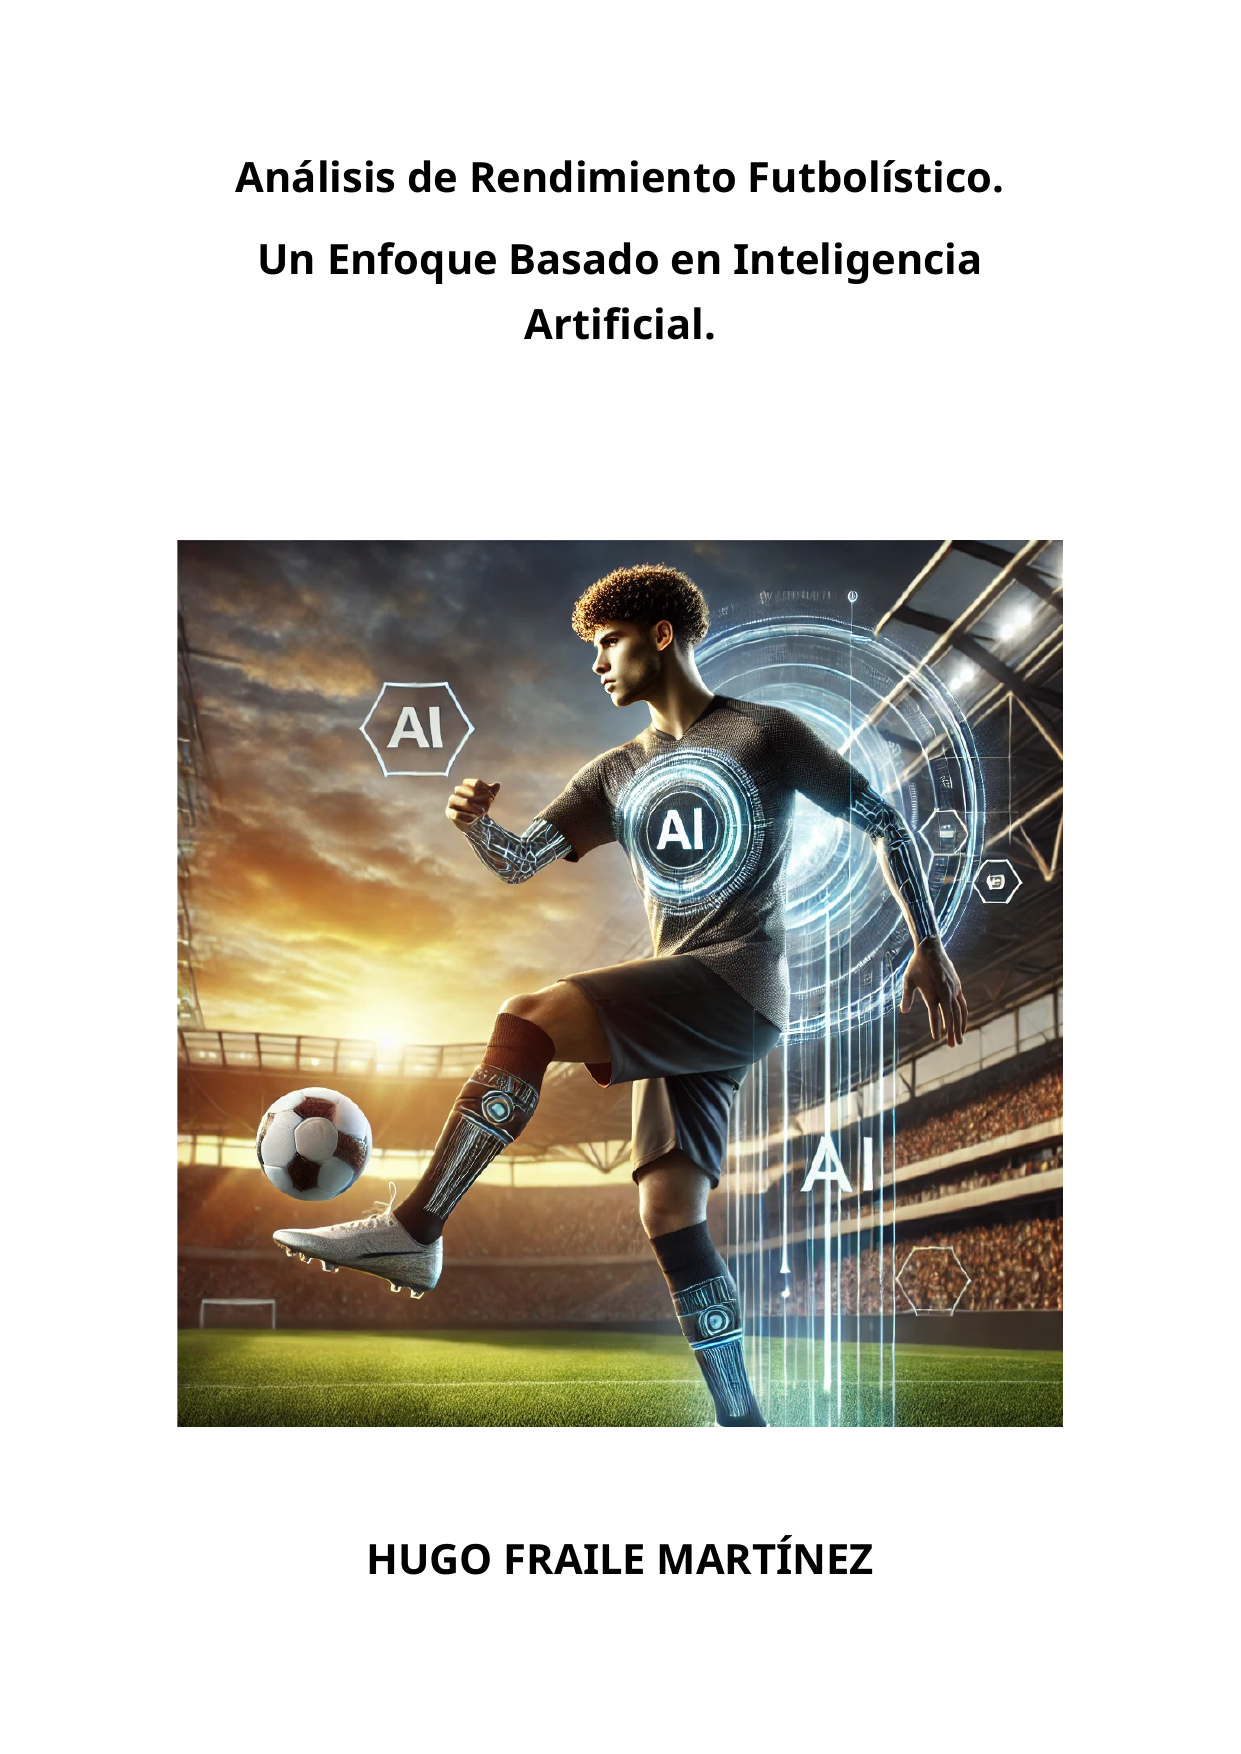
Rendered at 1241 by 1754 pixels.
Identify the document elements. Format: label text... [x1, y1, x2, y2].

picture [177, 540, 1063, 1427]
text HUGO FRAILE MARTÍNEZ [177, 1530, 1063, 1587]
text Análisis de Rendimiento Futbolístico. [177, 148, 1063, 204]
text Un Enfoque Basado en Inteligencia Artificial. [177, 229, 1063, 351]
